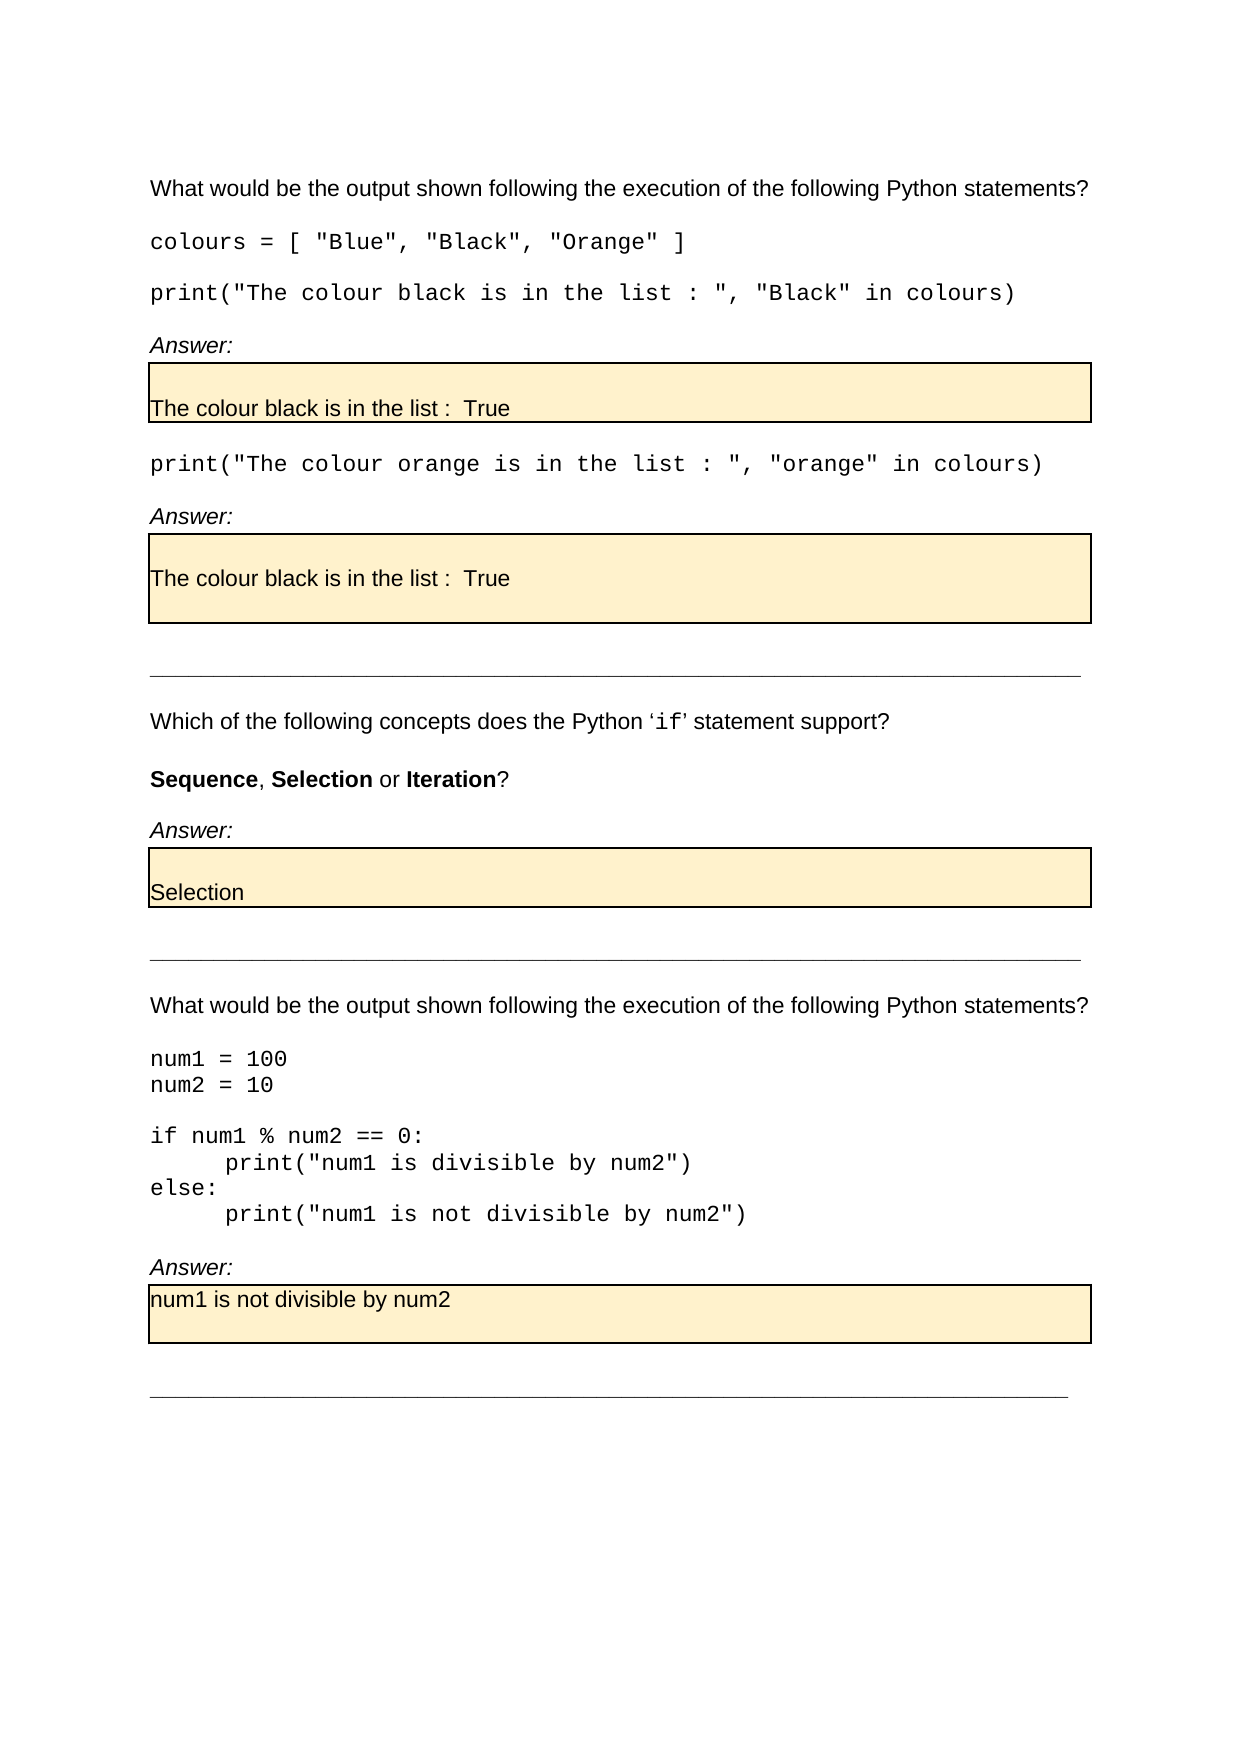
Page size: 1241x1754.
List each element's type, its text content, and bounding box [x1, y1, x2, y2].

text _________________________________________________________________________ [150, 937, 1090, 963]
text if num1 % num2 == 0: [150, 1125, 1090, 1151]
text num1 = 100 [150, 1047, 1090, 1073]
text ________________________________________________________________________ [150, 1373, 1090, 1400]
text Selection [150, 877, 1090, 906]
text Answer: [150, 332, 1090, 358]
text Answer: [150, 503, 1090, 529]
text What would be the output shown following the execution of the following Python statements? [150, 175, 1090, 201]
text What would be the output shown following the execution of the following Python statements? [150, 992, 1090, 1018]
text colours = [ "Blue", "Black", "Orange" ] [150, 230, 1090, 256]
text num2 = 10 [150, 1073, 1090, 1099]
text Sequence, Selection or Iteration? [150, 766, 1090, 792]
text print("num1 is divisible by num2") [150, 1151, 1090, 1177]
text The colour black is in the list : True [150, 563, 1090, 592]
text print("num1 is not divisible by num2") [150, 1203, 1090, 1229]
text Which of the following concepts does the Python ‘if’ statement support? [150, 708, 1090, 736]
text Answer: [150, 817, 1090, 843]
text Answer: [150, 1254, 1090, 1280]
text print("The colour black is in the list : ", "Black" in colours) [150, 281, 1090, 307]
text _________________________________________________________________________ [150, 653, 1090, 679]
text else: [150, 1177, 1090, 1203]
text num1 is not divisible by num2 [150, 1286, 1090, 1312]
text print("The colour orange is in the list : ", "orange" in colours) [150, 452, 1090, 478]
text The colour black is in the list : True [150, 392, 1090, 421]
